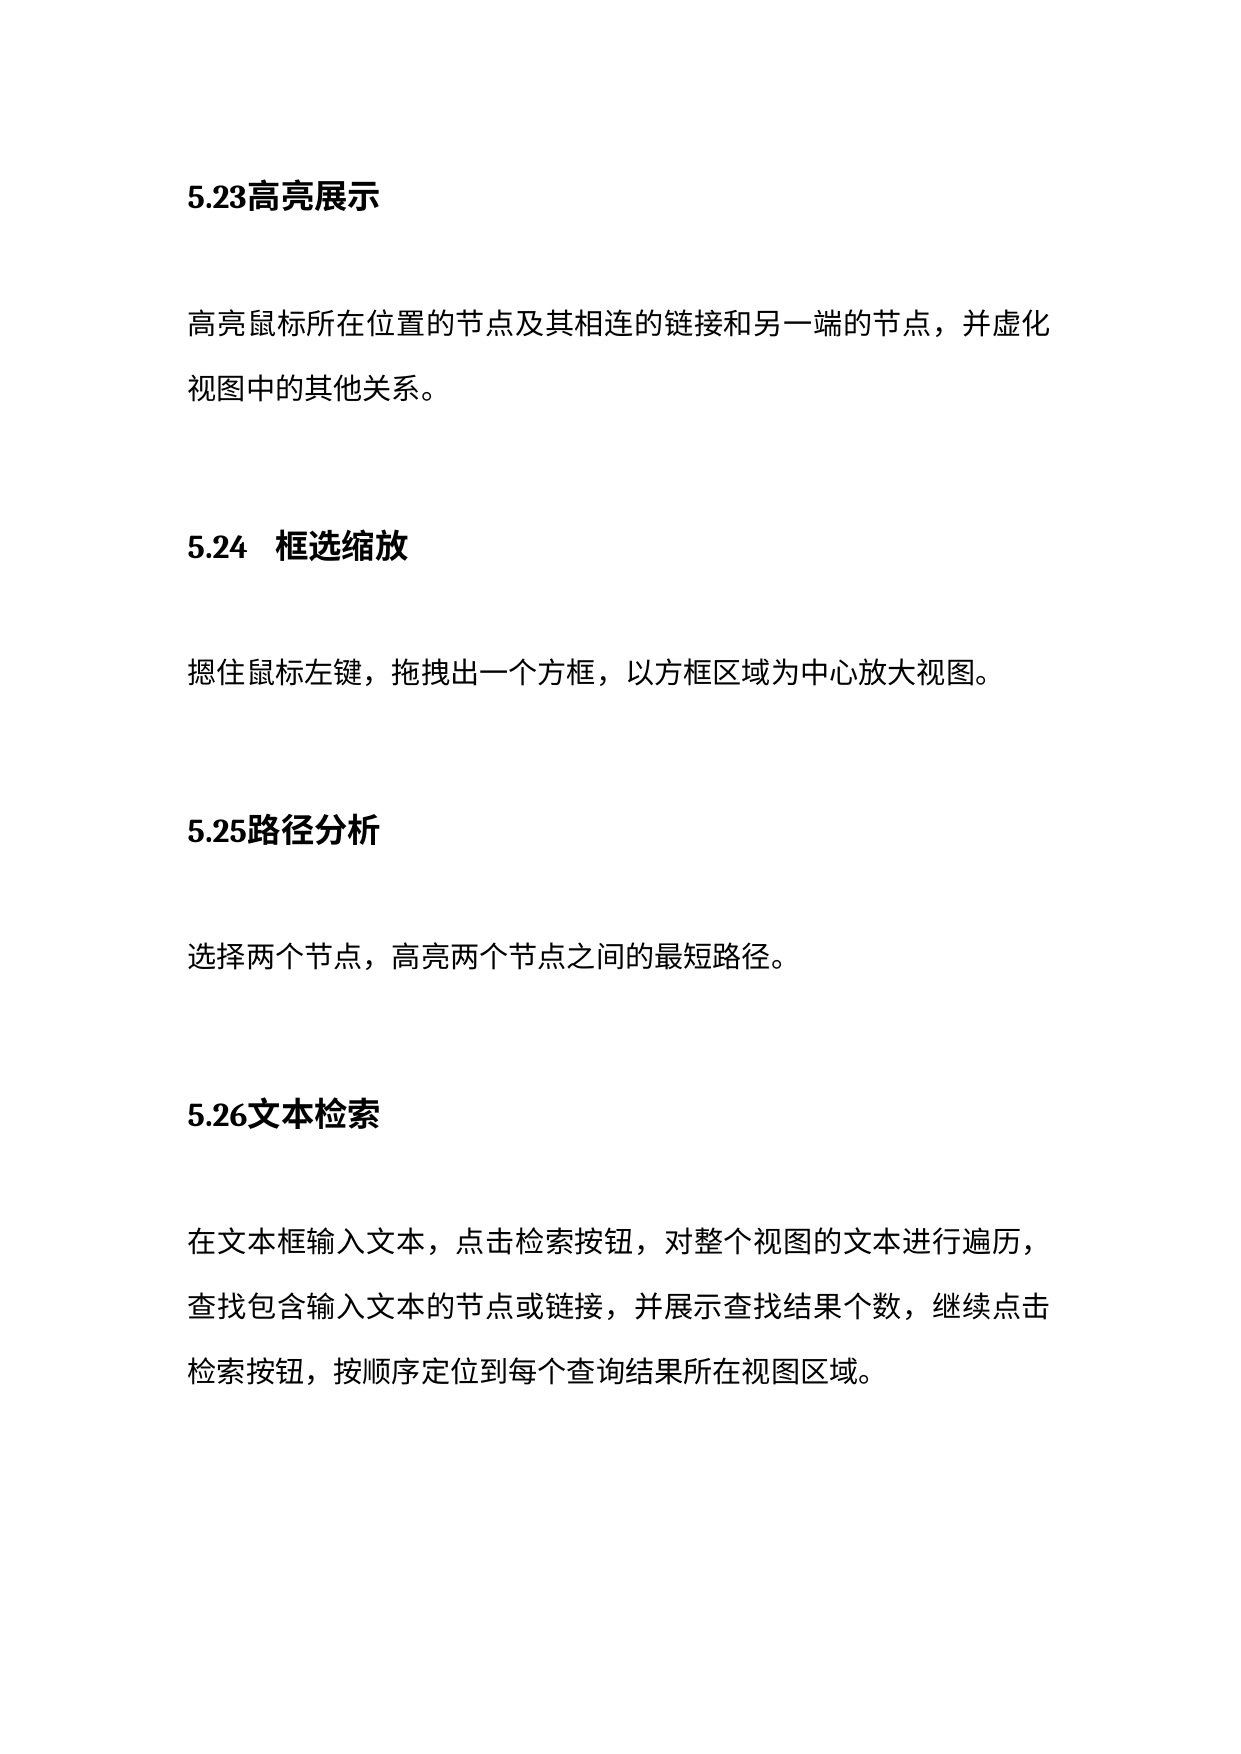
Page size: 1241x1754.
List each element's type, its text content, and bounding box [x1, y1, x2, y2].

subtitle 路径分析 [187, 796, 1053, 861]
subtitle 文本检索 [187, 1080, 1053, 1145]
text 摁住鼠标左键，拖拽出一个方框，以方框区域为中心放大视图。 [187, 638, 1053, 703]
text 选择两个节点，高亮两个节点之间的最短路径。 [187, 923, 1053, 988]
subtitle 高亮展示 [187, 162, 1053, 227]
text 在文本框输入文本，点击检索按钮，对整个视图的文本进行遍历，查找包含输入文本的节点或链接，并展示查找结果个数，继续点击检索按钮，按顺序定位到每个查询结果所在视图区域。 [187, 1207, 1053, 1402]
subtitle 框选缩放 [187, 511, 1053, 576]
text 高亮鼠标所在位置的节点及其相连的链接和另一端的节点，并虚化视图中的其他关系。 [187, 289, 1053, 419]
